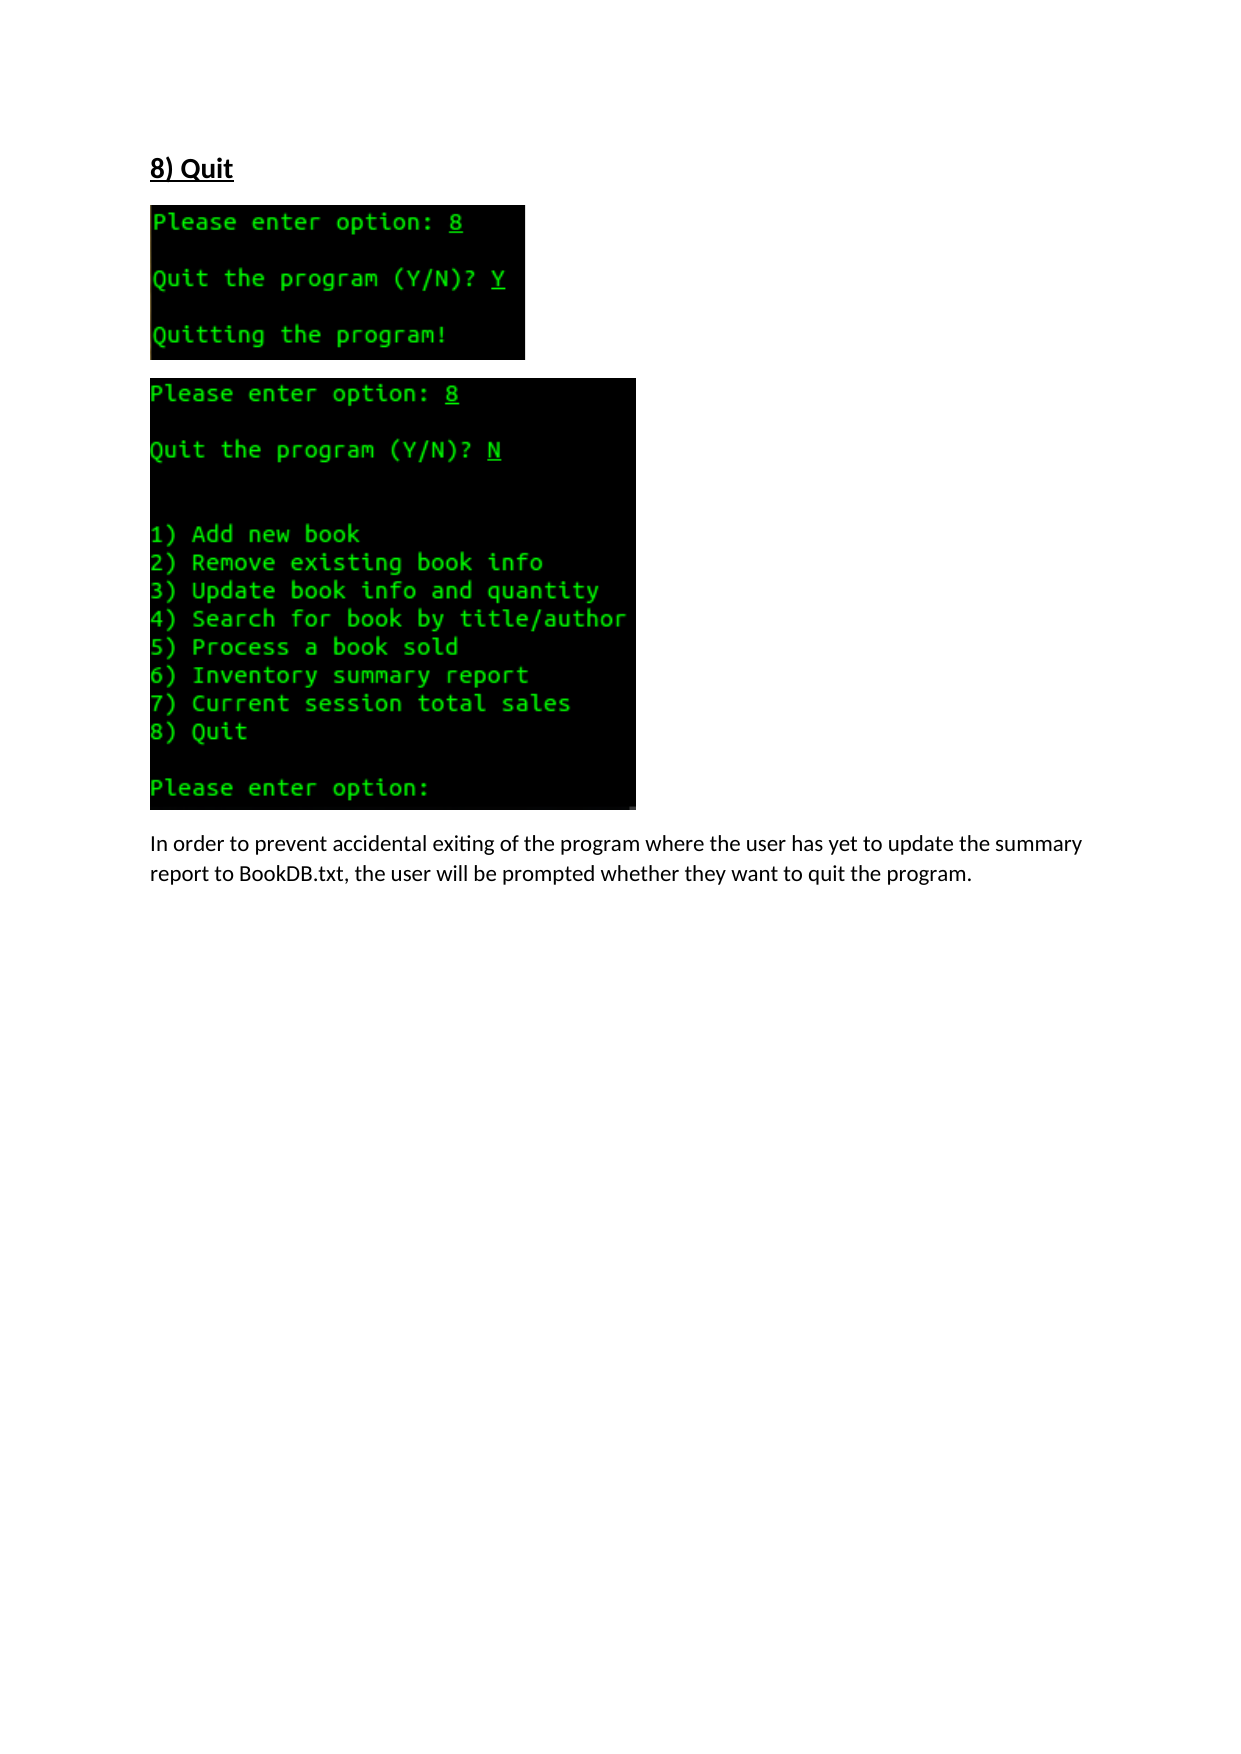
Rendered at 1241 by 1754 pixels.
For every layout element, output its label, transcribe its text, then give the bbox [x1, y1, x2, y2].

text In order to prevent accidental exiting of the program where the user has yet to update the summary report to BookDB.txt, the user will be prompted whether they want to quit the program. [150, 829, 1090, 887]
text 8) Quit [150, 150, 1090, 186]
picture [150, 378, 636, 810]
picture [150, 205, 525, 360]
